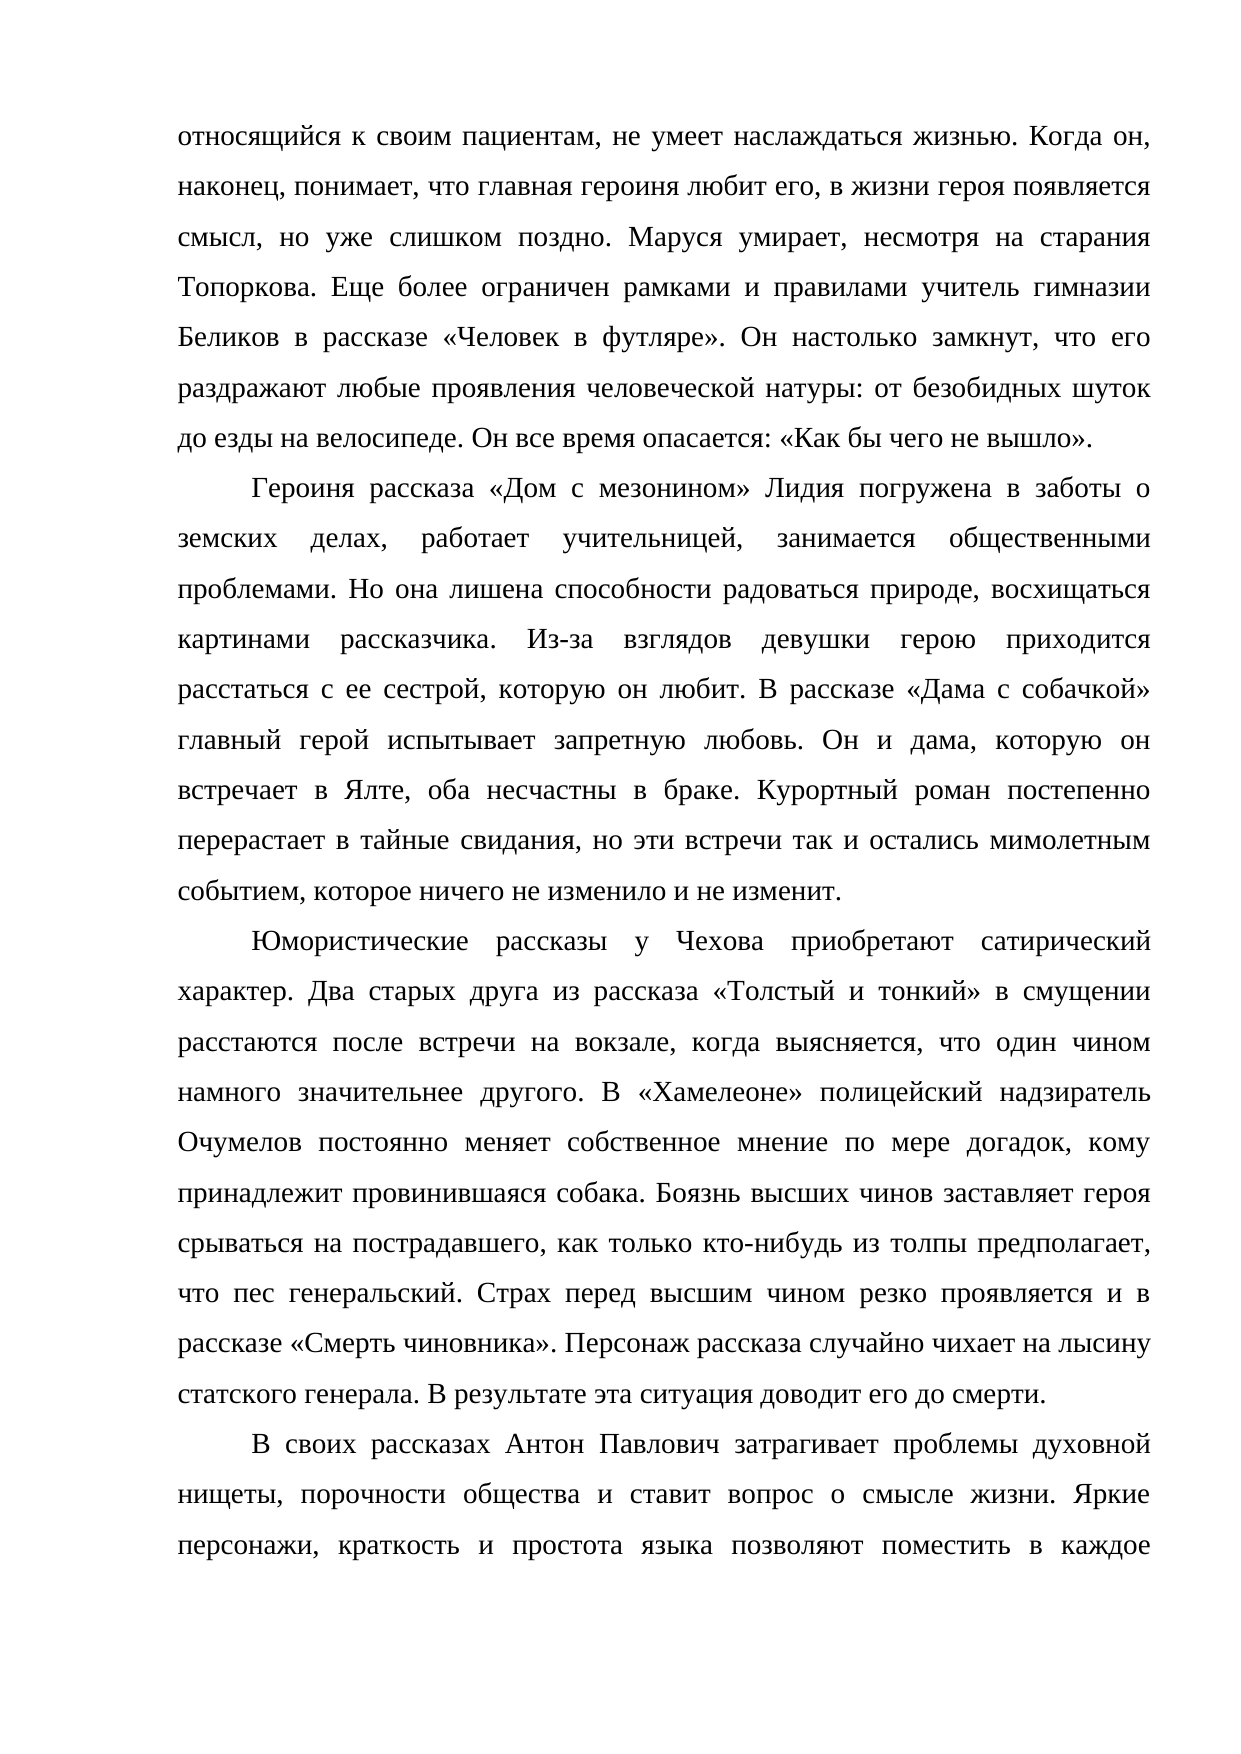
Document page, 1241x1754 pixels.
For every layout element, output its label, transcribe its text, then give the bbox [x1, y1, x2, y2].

text Героиня рассказа «Дом с мезонином» Лидия погружена в заботы о земских делах, работает учительницей, занимается общественными проблемами. Но она лишена способности радоваться природе, восхищаться картинами рассказчика. Из-за взглядов девушки герою приходится расстаться с ее сестрой, которую он любит. В рассказе «Дама с собачкой» главный герой испытывает запретную любовь. Он и дама, которую он встречает в Ялте, оба несчастны в браке. Курортный роман постепенно перерастает в тайные свидания, но эти встречи так и остались мимолетным событием, которое ничего не изменило и не изменит. [177, 470, 1152, 906]
text Юмористические рассказы у Чехова приобретают сатирический характер. Два старых друга из рассказа «Толстый и тонкий» в смущении расстаются после встречи на вокзале, когда выясняется, что один чином намного значительнее другого. В «Хамелеоне» полицейский надзиратель Очумелов постоянно меняет собственное мнение по мере догадок, кому принадлежит провинившаяся собака. Боязнь высших чинов заставляет героя срываться на пострадавшего, как только кто-нибудь из толпы предполагает, что пес генеральский. Страх перед высшим чином резко проявляется и в рассказе «Смерть чиновника». Персонаж рассказа случайно чихает на лысину статского генерала. В результате эта ситуация доводит его до смерти. [177, 923, 1152, 1409]
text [177, 118, 1152, 453]
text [177, 1426, 1152, 1560]
